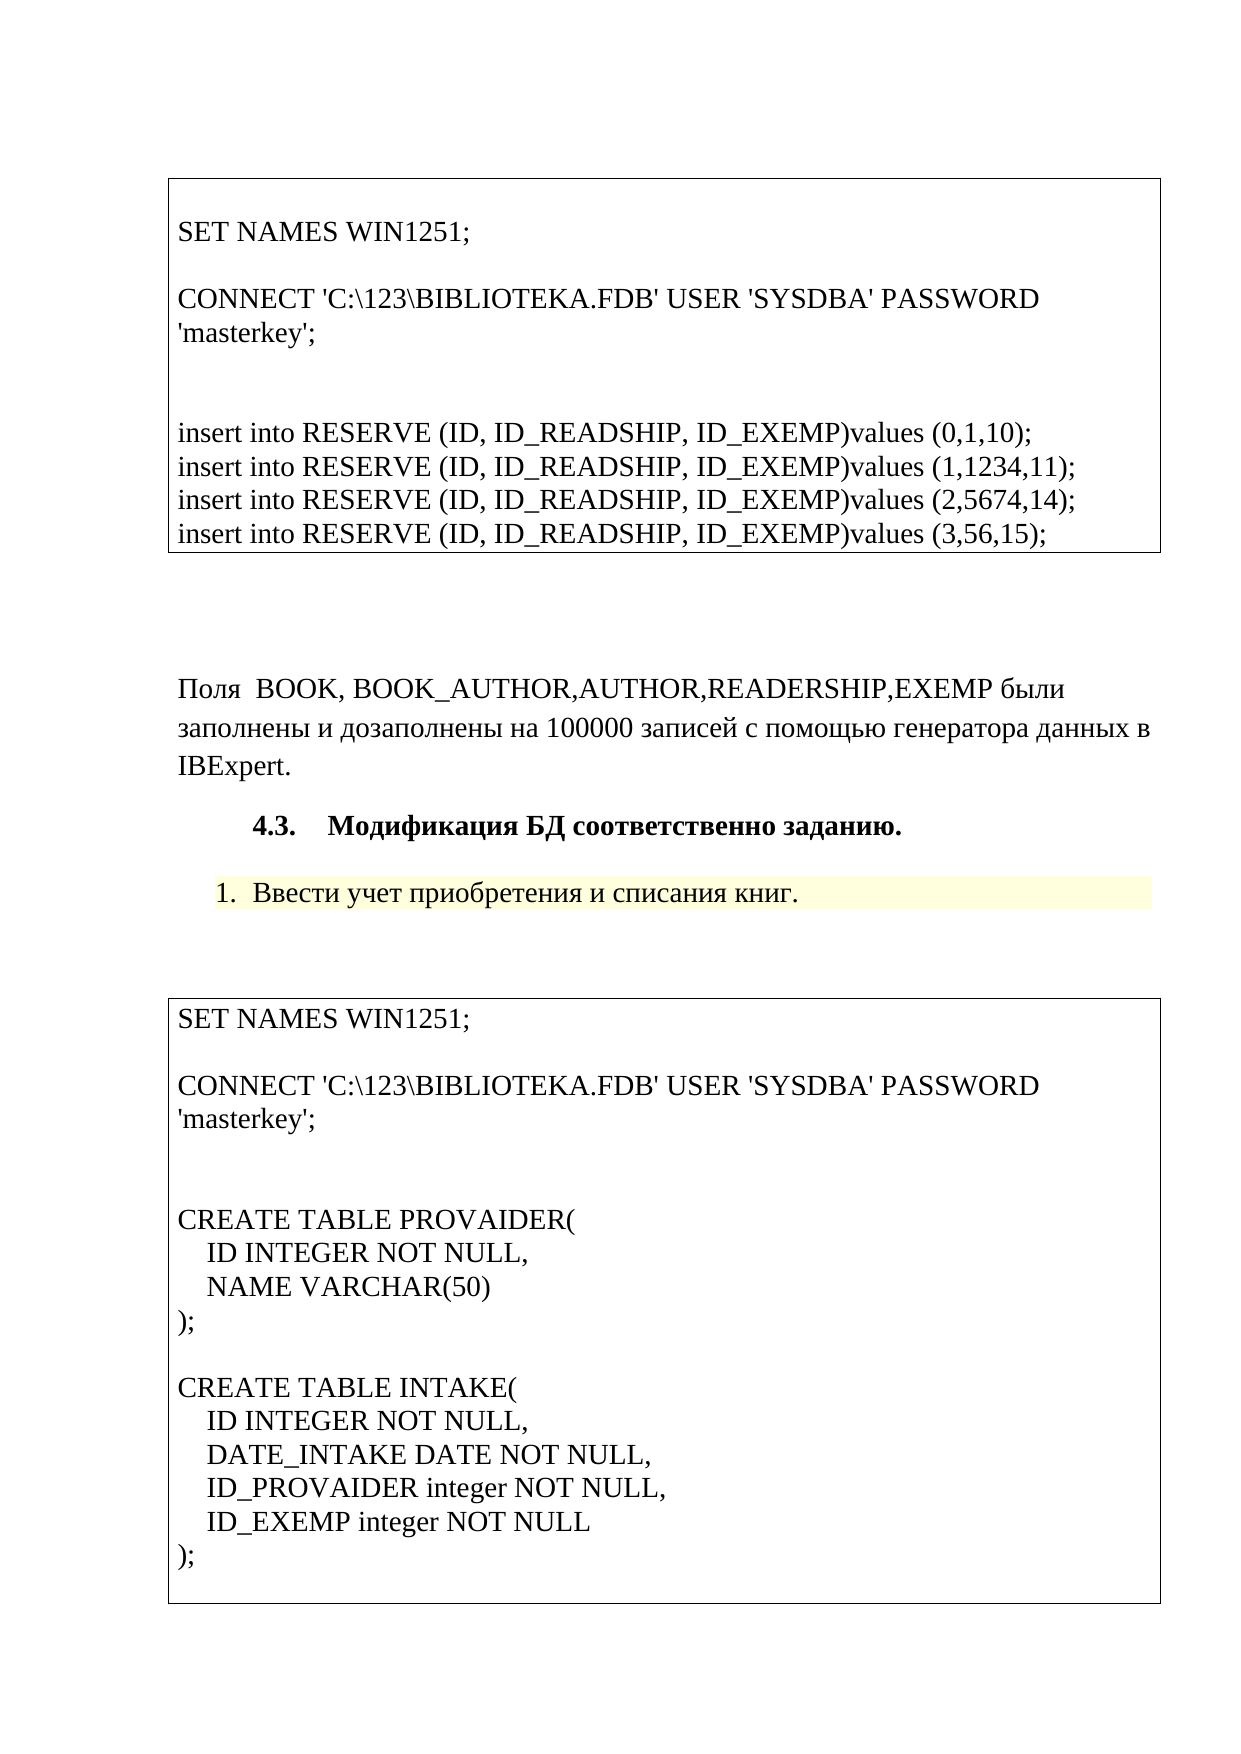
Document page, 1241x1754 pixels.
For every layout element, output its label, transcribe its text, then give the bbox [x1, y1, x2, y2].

text CREATE TABLE PROVAIDER( [177, 1202, 1152, 1236]
list Ввести учет приобретения и списания книг. [215, 876, 1152, 909]
text CONNECT 'C:\123\BIBLIOTEKA.FDB' USER 'SYSDBA' PASSWORD 'masterkey'; [177, 1068, 1152, 1135]
text Поля BOOK, BOOK_AUTHOR,AUTHOR,READERSHIP,EXEMP были заполнены и дозаполнены на 100000 записей с помощью генератора данных в IBExpert. [177, 671, 1152, 782]
text CREATE TABLE INTAKE( [177, 1370, 1152, 1403]
text SET NAMES WIN1251; [177, 214, 1152, 248]
text ID INTEGER NOT NULL, [177, 1403, 1152, 1437]
text CONNECT 'C:\123\BIBLIOTEKA.FDB' USER 'SYSDBA' PASSWORD 'masterkey'; [177, 281, 1152, 348]
text DATE_INTAKE DATE NOT NULL, [177, 1437, 1152, 1470]
text ); [177, 1303, 1152, 1336]
text NAME VARCHAR(50) [177, 1269, 1152, 1303]
text insert into RESERVE (ID, ID_READSHIP, ID_EXEMP)values (2,5674,14); [177, 482, 1152, 513]
text insert into RESERVE (ID, ID_READSHIP, ID_EXEMP)values (3,56,15); [169, 513, 1160, 552]
text insert into RESERVE (ID, ID_READSHIP, ID_EXEMP)values (1,1234,11); [177, 449, 1152, 482]
text insert into RESERVE (ID, ID_READSHIP, ID_EXEMP)values (0,1,10); [177, 415, 1152, 449]
text ID_PROVAIDER integer NOT NULL, [177, 1470, 1152, 1504]
text ); [177, 1537, 1152, 1571]
text ID_EXEMP integer NOT NULL [177, 1504, 1152, 1537]
list Модификация БД соответственно заданию. [252, 808, 1152, 841]
text SET NAMES WIN1251; [169, 999, 1160, 1034]
text ID INTEGER NOT NULL, [177, 1236, 1152, 1269]
